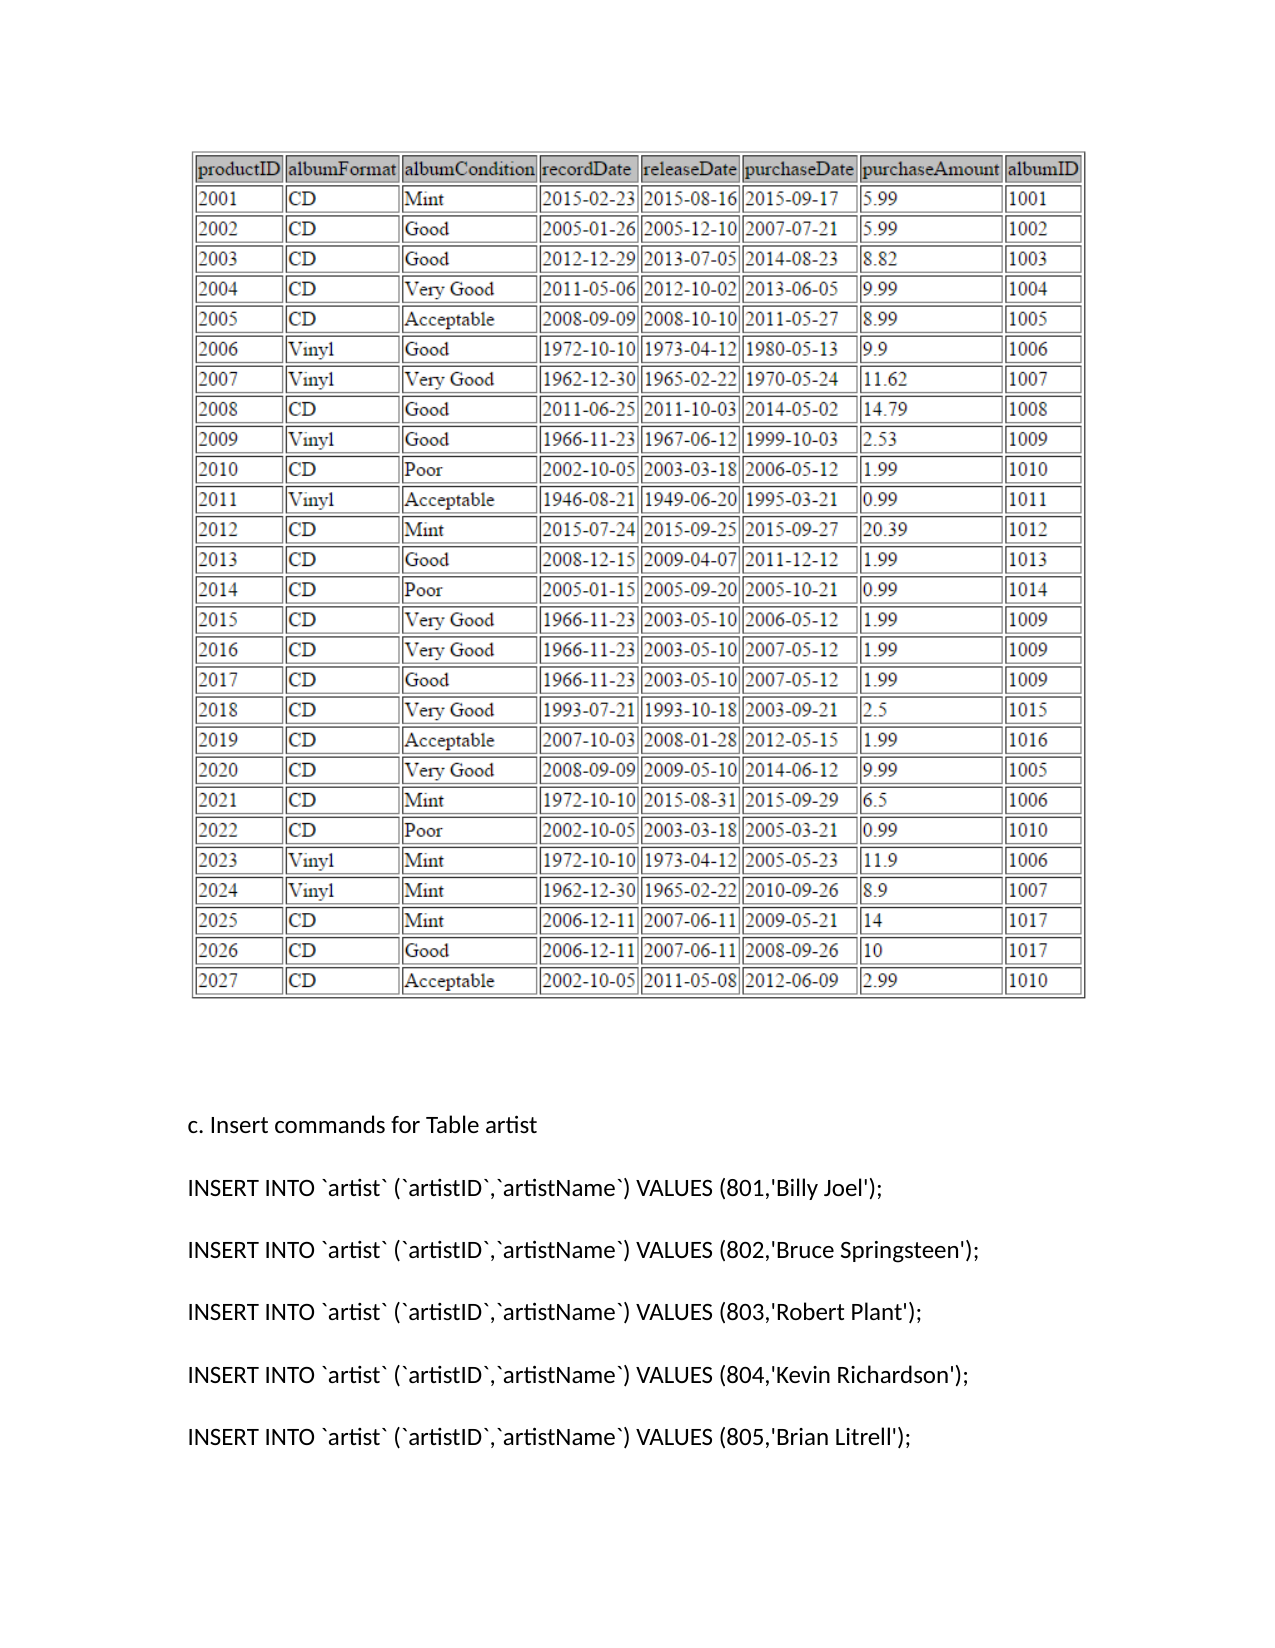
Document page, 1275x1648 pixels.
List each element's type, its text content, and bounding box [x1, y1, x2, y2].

list c. Insert commands for Table artist [187, 1109, 1088, 1140]
list INSERT INTO `artist` (`artistID`,`artistName`) VALUES (803,'Robert Plant'); [187, 1296, 1088, 1327]
list INSERT INTO `artist` (`artistID`,`artistName`) VALUES (801,'Billy Joel'); [187, 1172, 1088, 1202]
picture [187, 149, 1088, 1001]
list INSERT INTO `artist` (`artistID`,`artistName`) VALUES (805,'Brian Litrell'); [187, 1421, 1088, 1452]
list INSERT INTO `artist` (`artistID`,`artistName`) VALUES (802,'Bruce Springsteen'); [187, 1234, 1088, 1264]
list INSERT INTO `artist` (`artistID`,`artistName`) VALUES (804,'Kevin Richardson'); [187, 1359, 1088, 1389]
